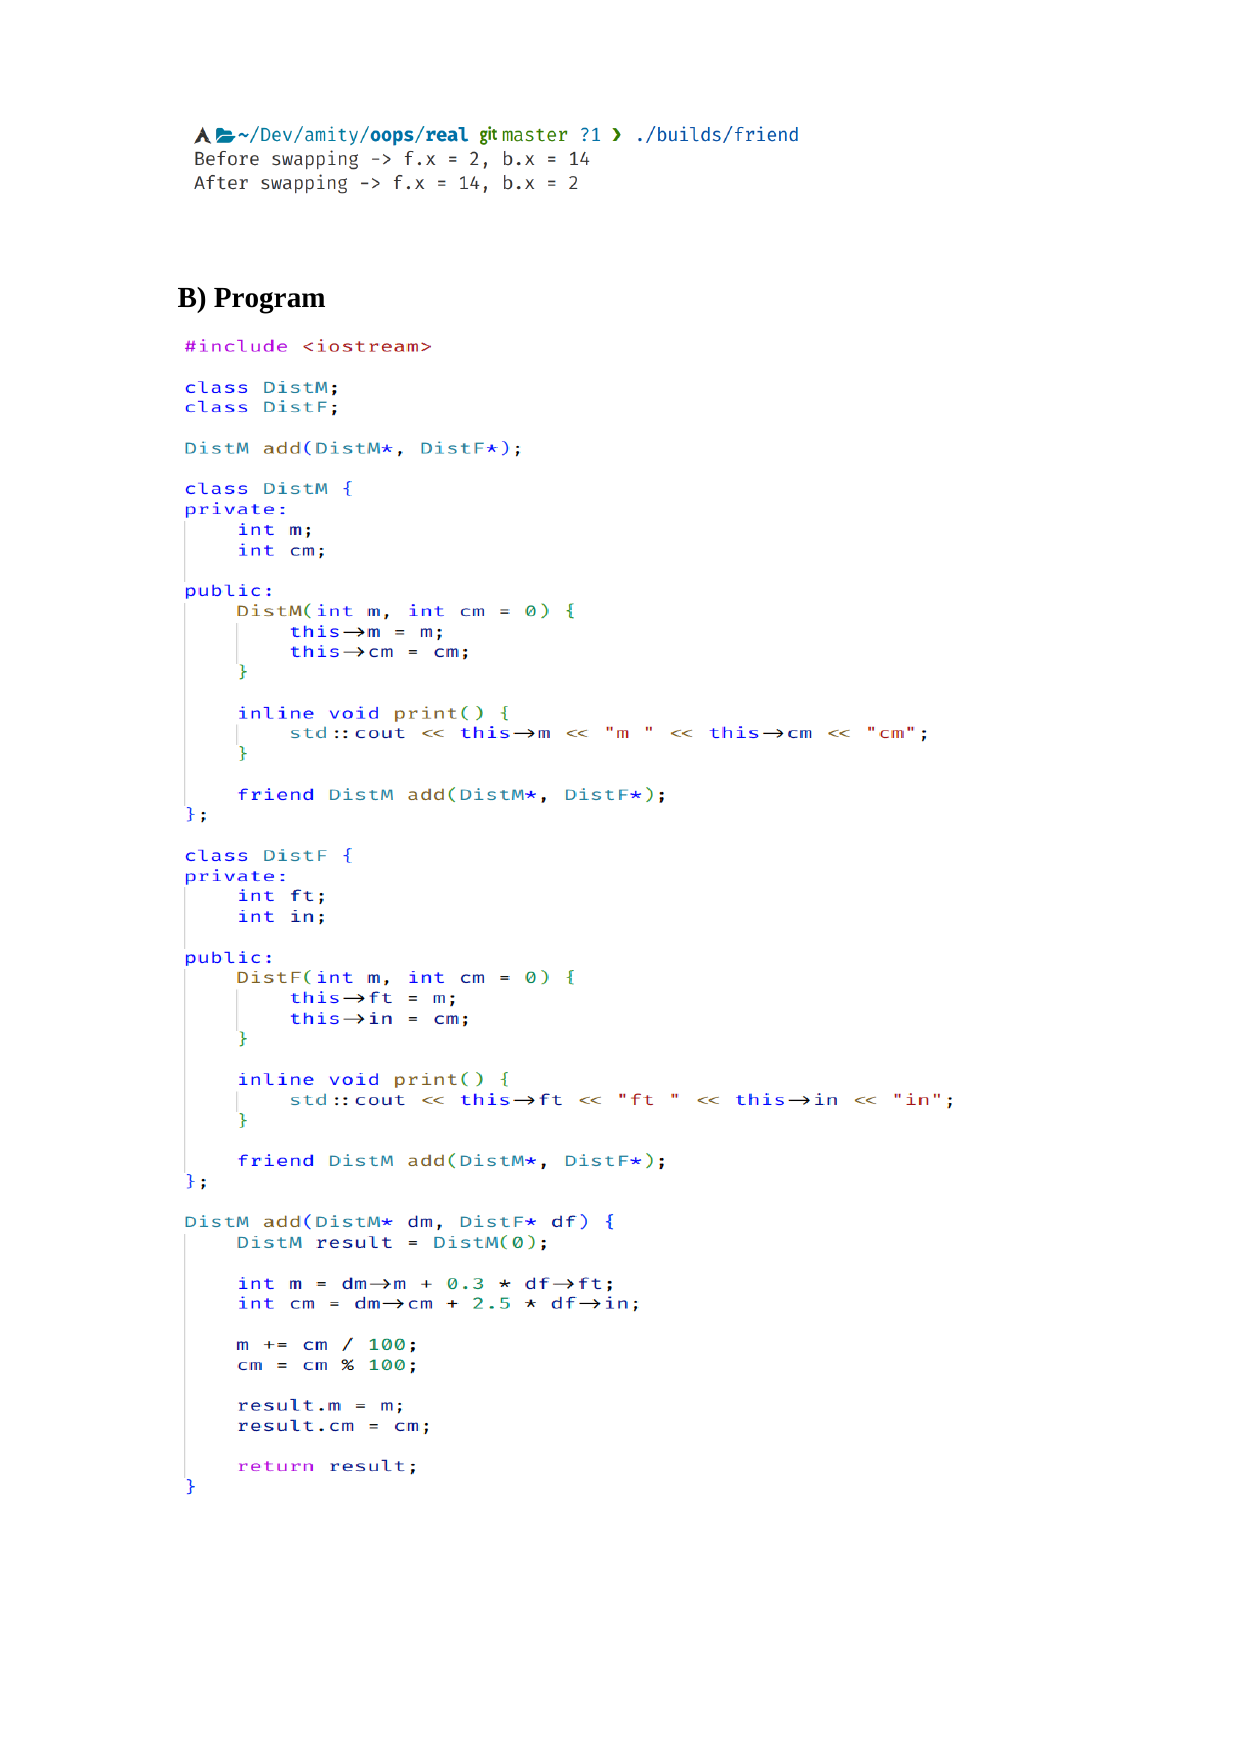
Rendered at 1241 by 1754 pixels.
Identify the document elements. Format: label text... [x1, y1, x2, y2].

picture [177, 339, 1016, 1507]
picture [177, 118, 840, 197]
text B) Program [177, 280, 1152, 314]
